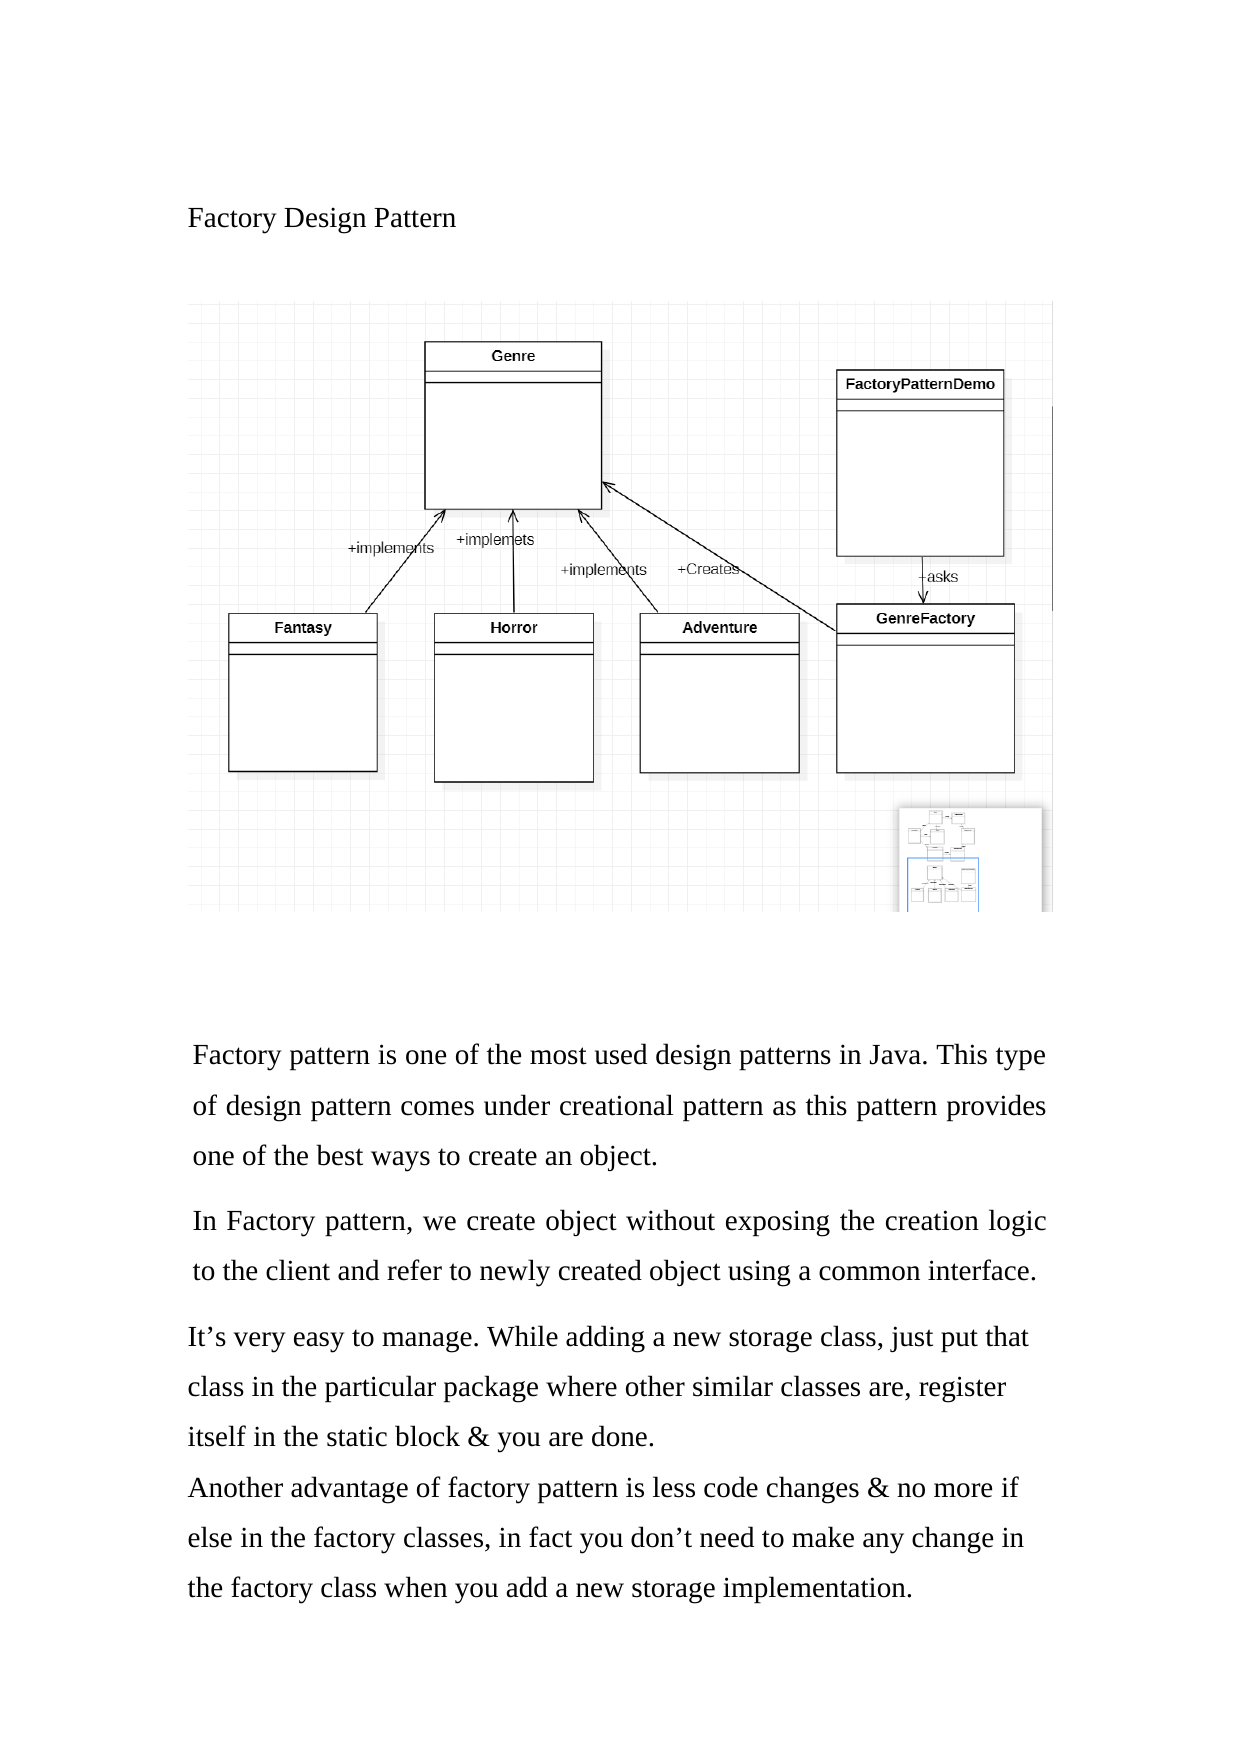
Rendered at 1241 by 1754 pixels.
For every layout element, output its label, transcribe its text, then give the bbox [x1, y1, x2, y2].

text In Factory pattern, we create object without exposing the creation logic to the client and refer to newly created object using a common interface. [192, 1203, 1048, 1287]
text Factory Design Pattern [187, 200, 1053, 234]
text Factory pattern is one of the most used design patterns in Java. This type of design pattern comes under creational pattern as this pattern provides one of the best ways to create an object. [192, 1037, 1048, 1171]
picture [187, 301, 1053, 912]
text It’s very easy to manage. While adding a new storage class, just put that class in the particular package where other similar classes are, register itself in the static block & you are done. [187, 1319, 1053, 1453]
text Another advantage of factory pattern is less code changes & no more if else in the factory classes, in fact you don’t need to make any change in the factory class when you add a new storage implementation. [187, 1470, 1053, 1604]
